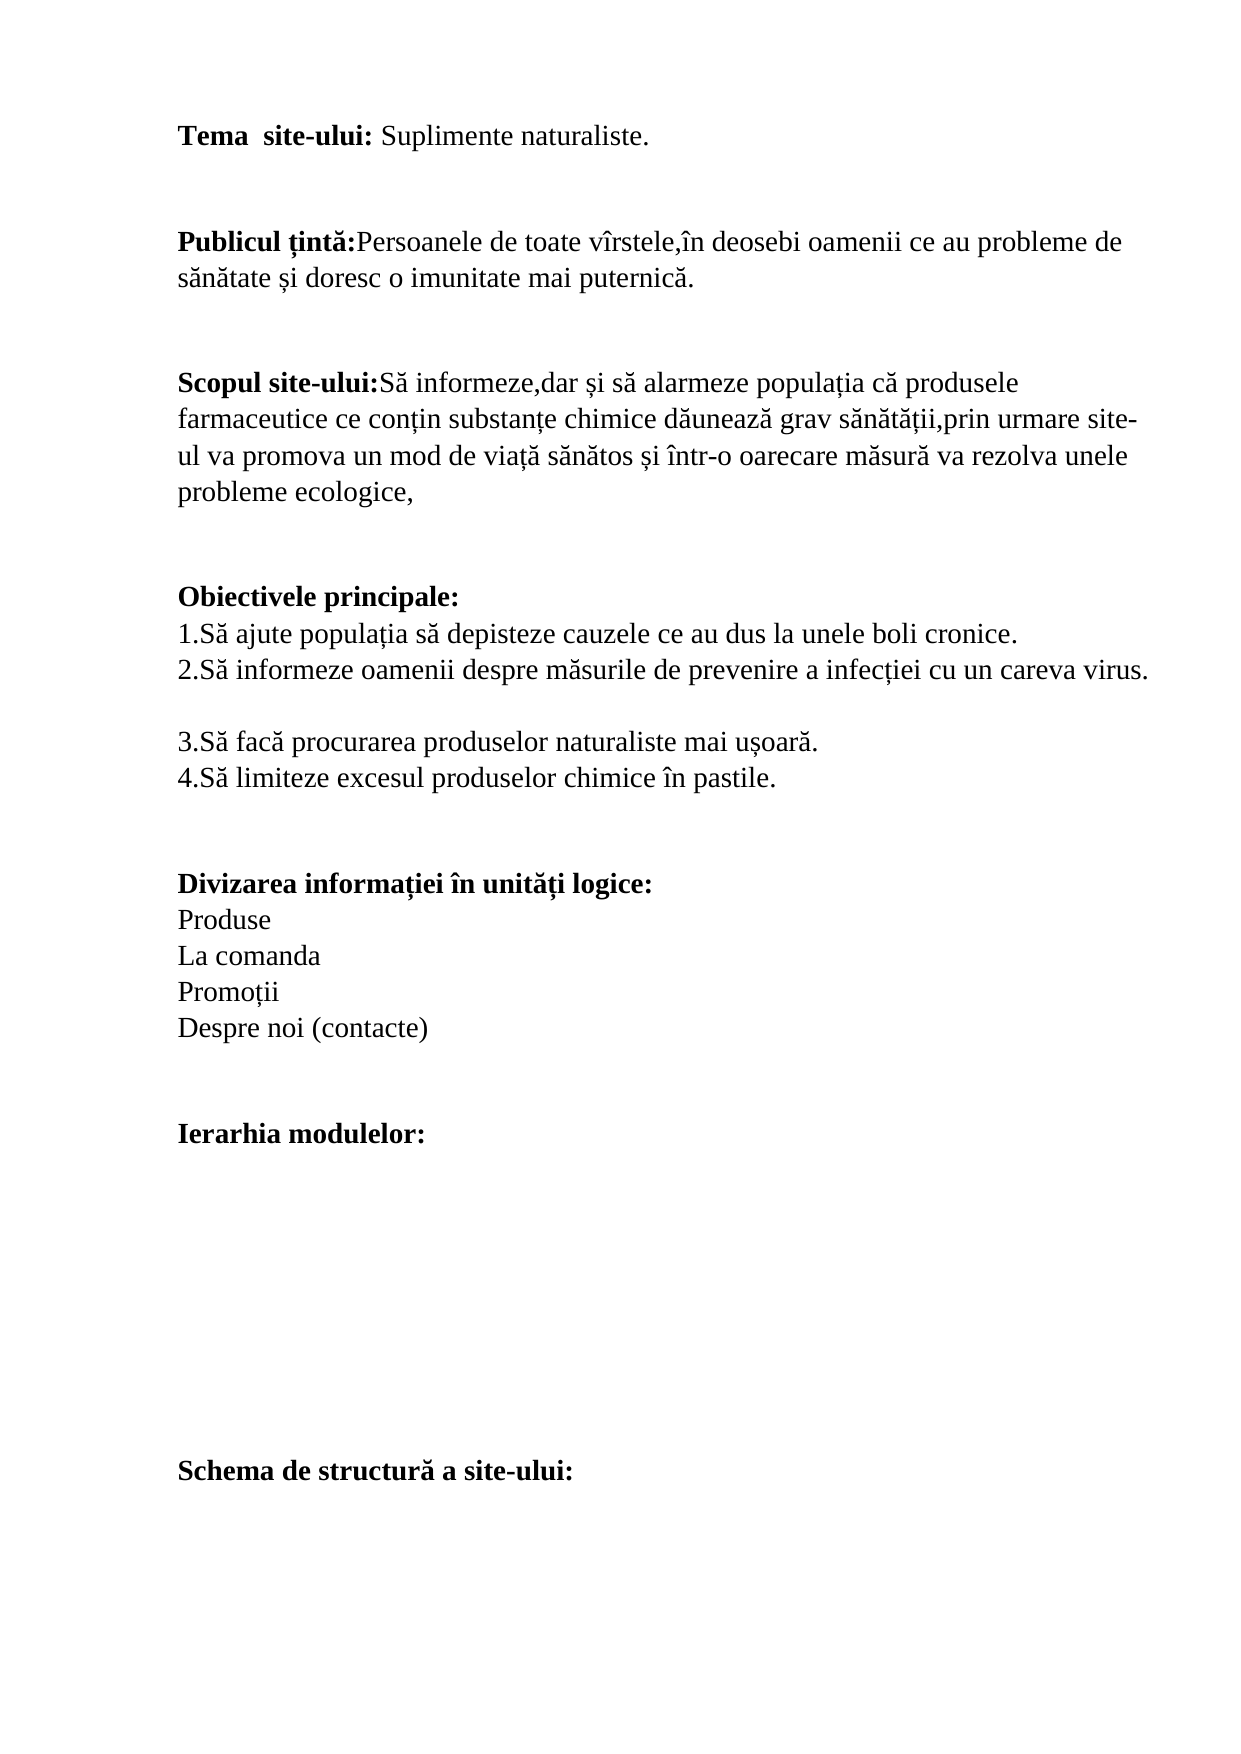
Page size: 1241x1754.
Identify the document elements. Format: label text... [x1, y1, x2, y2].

text Scopul site-ului:Să informeze,dar și să alarmeze populația că produsele farmaceutice ce conțin substanțe chimice dăunează grav sănătății,prin urmare site-ul va promova un mod de viață sănătos și într-o oarecare măsură va rezolva unele probleme ecologice, [177, 366, 1152, 507]
text Schema de structură a site-ului: [177, 1453, 1152, 1487]
text Ierarhia modulelor: [177, 1116, 1152, 1150]
text Divizarea informației în unități logice: Produse La comanda Promoții Despre noi (contacte) [177, 866, 1152, 1044]
text Obiectivele principale: 1.Să ajute populația să depisteze cauzele ce au dus la unele boli cronice. 2.Să informeze oamenii despre măsurile de prevenire a infecției cu un careva virus. 3.Să facă procurarea produselor naturaliste mai ușoară. 4.Să limiteze excesul produselor chimice în pastile. [177, 579, 1152, 794]
text Publicul țintă:Persoanele de toate vîrstele,în deosebi oamenii ce au probleme de sănătate și doresc o imunitate mai puternică. [177, 224, 1152, 293]
text Tema site-ului: Suplimente naturaliste. [177, 118, 1152, 152]
